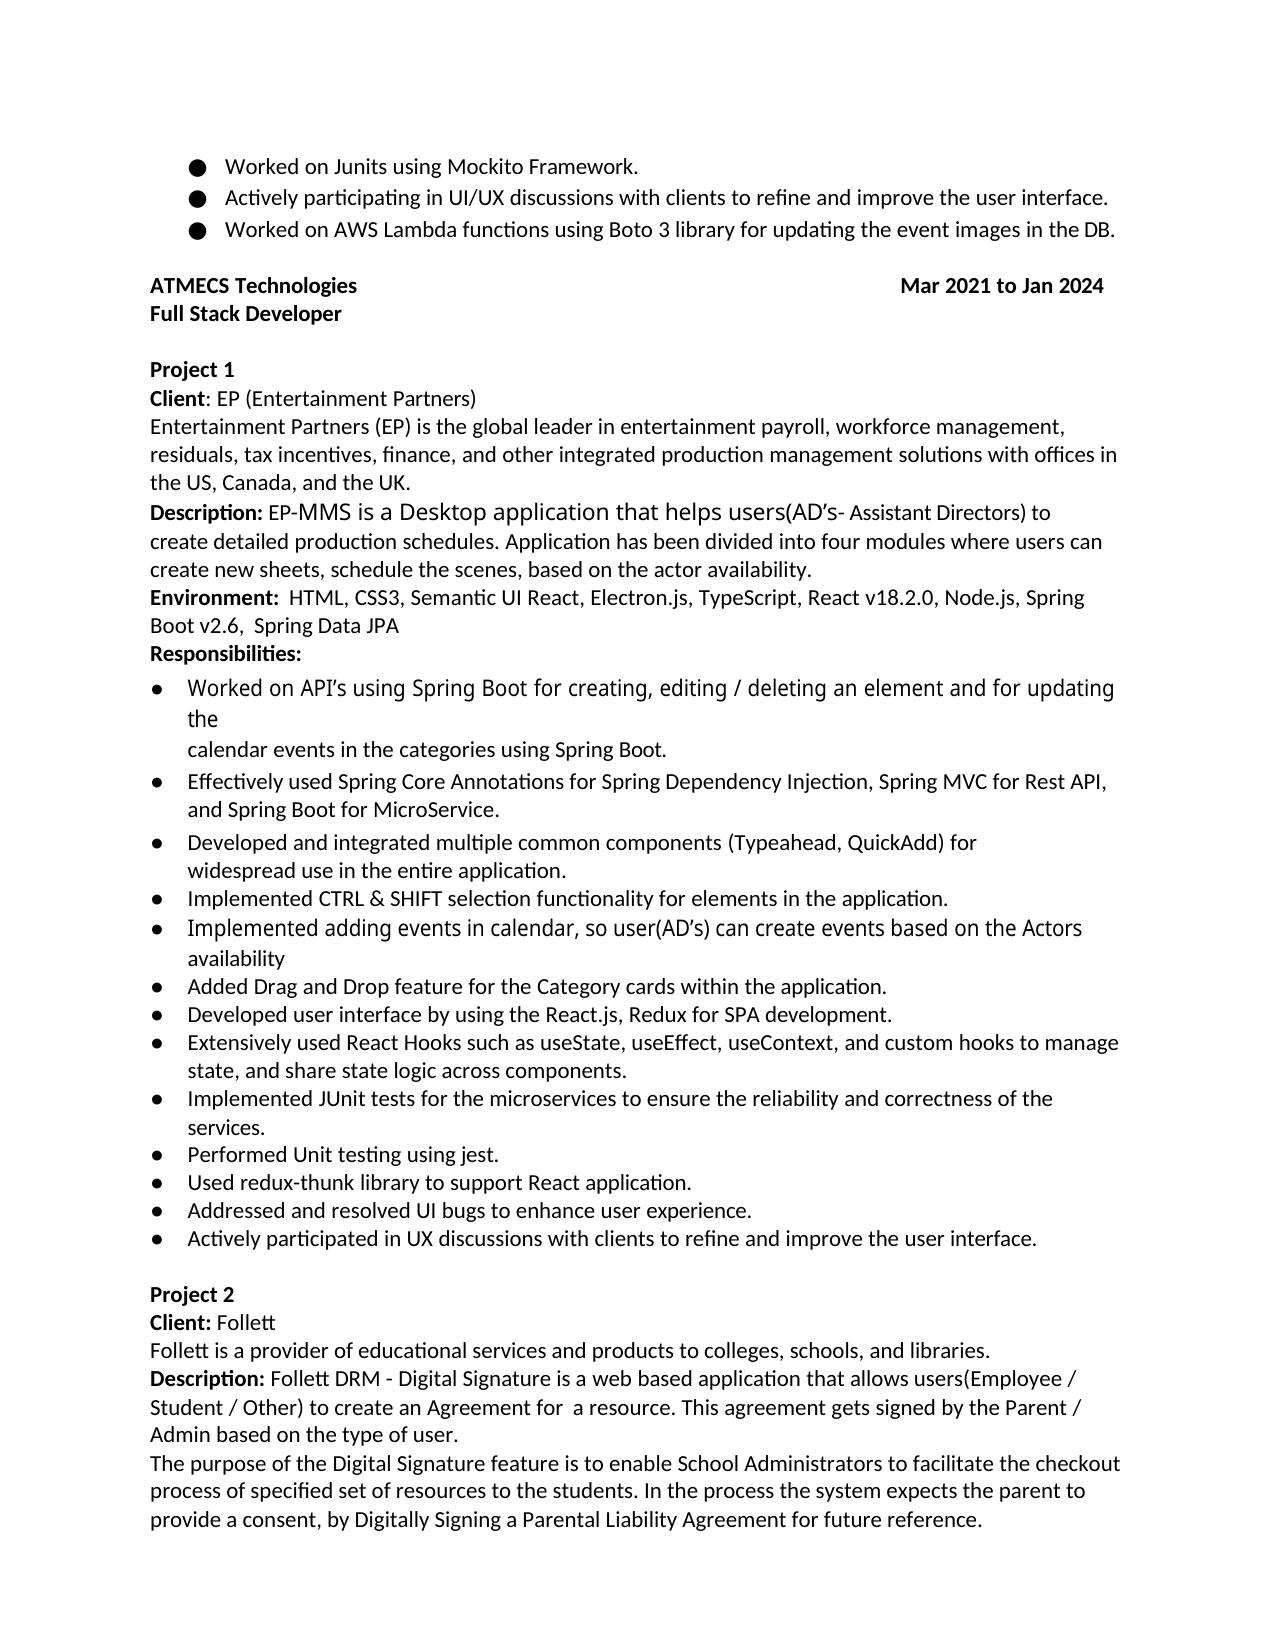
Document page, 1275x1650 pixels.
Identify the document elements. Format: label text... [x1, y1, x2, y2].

list Added Drag and Drop feature for the Category cards within the application. [150, 972, 1137, 1000]
list Actively participating in UI/UX discussions with clients to refine and improve the user interface. [187, 181, 1137, 212]
text Description: EP-MMS is a Desktop application that helps users(AD’s- Assistant Directors) to create detailed production schedules. Application has been divided into four modules where users can create new sheets, schedule the scenes, based on the actor availability. [150, 496, 1106, 583]
text Follett is a provider of educational services and products to colleges, schools, and libraries. Description: Follett DRM - Digital Signature is a web based application that allows users(Employee / Student / Other) to create an Agreement for a resource. This agreement gets signed by the Parent / Admin based on the type of user. [150, 1337, 1106, 1449]
list Worked on API’s using Spring Boot for creating, editing / deleting an element and for updating the [150, 672, 1137, 734]
text ATMECS Technologies Mar 2021 to Jan 2024 [150, 272, 1137, 299]
text The purpose of the Digital Signature feature is to enable School Administrators to facilitate the checkout process of specified set of resources to the students. In the process the system expects the parent to provide a consent, by Digitally Signing a Parental Liability Agreement for future reference. [150, 1449, 1137, 1533]
list Effectively used Spring Core Annotations for Spring Dependency Injection, Spring MVC for Rest API, and Spring Boot for MicroService. [150, 767, 1125, 823]
text Full Stack Developer [150, 299, 1137, 328]
text Client: EP (Entertainment Partners) [150, 384, 1137, 412]
text Environment: HTML, CSS3, Semantic UI React, Electron.js, TypeScript, React v18.2.0, Node.js, Spring Boot v2.6, Spring Data JPA [150, 583, 1106, 639]
text Responsibilities: [150, 639, 1137, 667]
list Worked on Junits using Mockito Framework. [187, 150, 1137, 181]
list Performed Unit testing using jest. [150, 1141, 1137, 1168]
list Addressed and resolved UI bugs to enhance user experience. [150, 1196, 1137, 1224]
list Developed and integrated multiple common components (Typeahead, QuickAdd) for widespread use in the entire application. [150, 828, 1091, 884]
text Entertainment Partners (EP) is the global leader in entertainment payroll, workforce management, residuals, tax incentives, finance, and other integrated production management solutions with offices in the US, Canada, and the UK. [150, 412, 1137, 496]
list Implemented adding events in calendar, so user(AD’s) can create events based on the Actors [150, 912, 1137, 943]
list Extensively used React Hooks such as useState, useEffect, useContext, and custom hooks to manage state, and share state logic across components. [150, 1028, 1119, 1084]
text calendar events in the categories using Spring Boot. [187, 735, 1137, 763]
list Worked on AWS Lambda functions using Boto 3 library for updating the event images in the DB. [187, 212, 1137, 244]
list Developed user interface by using the React.js, Redux for SPA development. [150, 1000, 1137, 1028]
list Used redux-thunk library to support React application. [150, 1168, 1137, 1196]
list Implemented CTRL & SHIFT selection functionality for elements in the application. [150, 884, 1137, 912]
text availability [187, 944, 1137, 972]
list Implemented JUnit tests for the microservices to ensure the reliability and correctness of the services. [150, 1084, 1053, 1141]
text Project 1 [150, 356, 1137, 384]
list Actively participated in UX discussions with clients to refine and improve the user interface. [150, 1224, 1137, 1252]
text Project 2 Client: Follett [150, 1281, 277, 1337]
